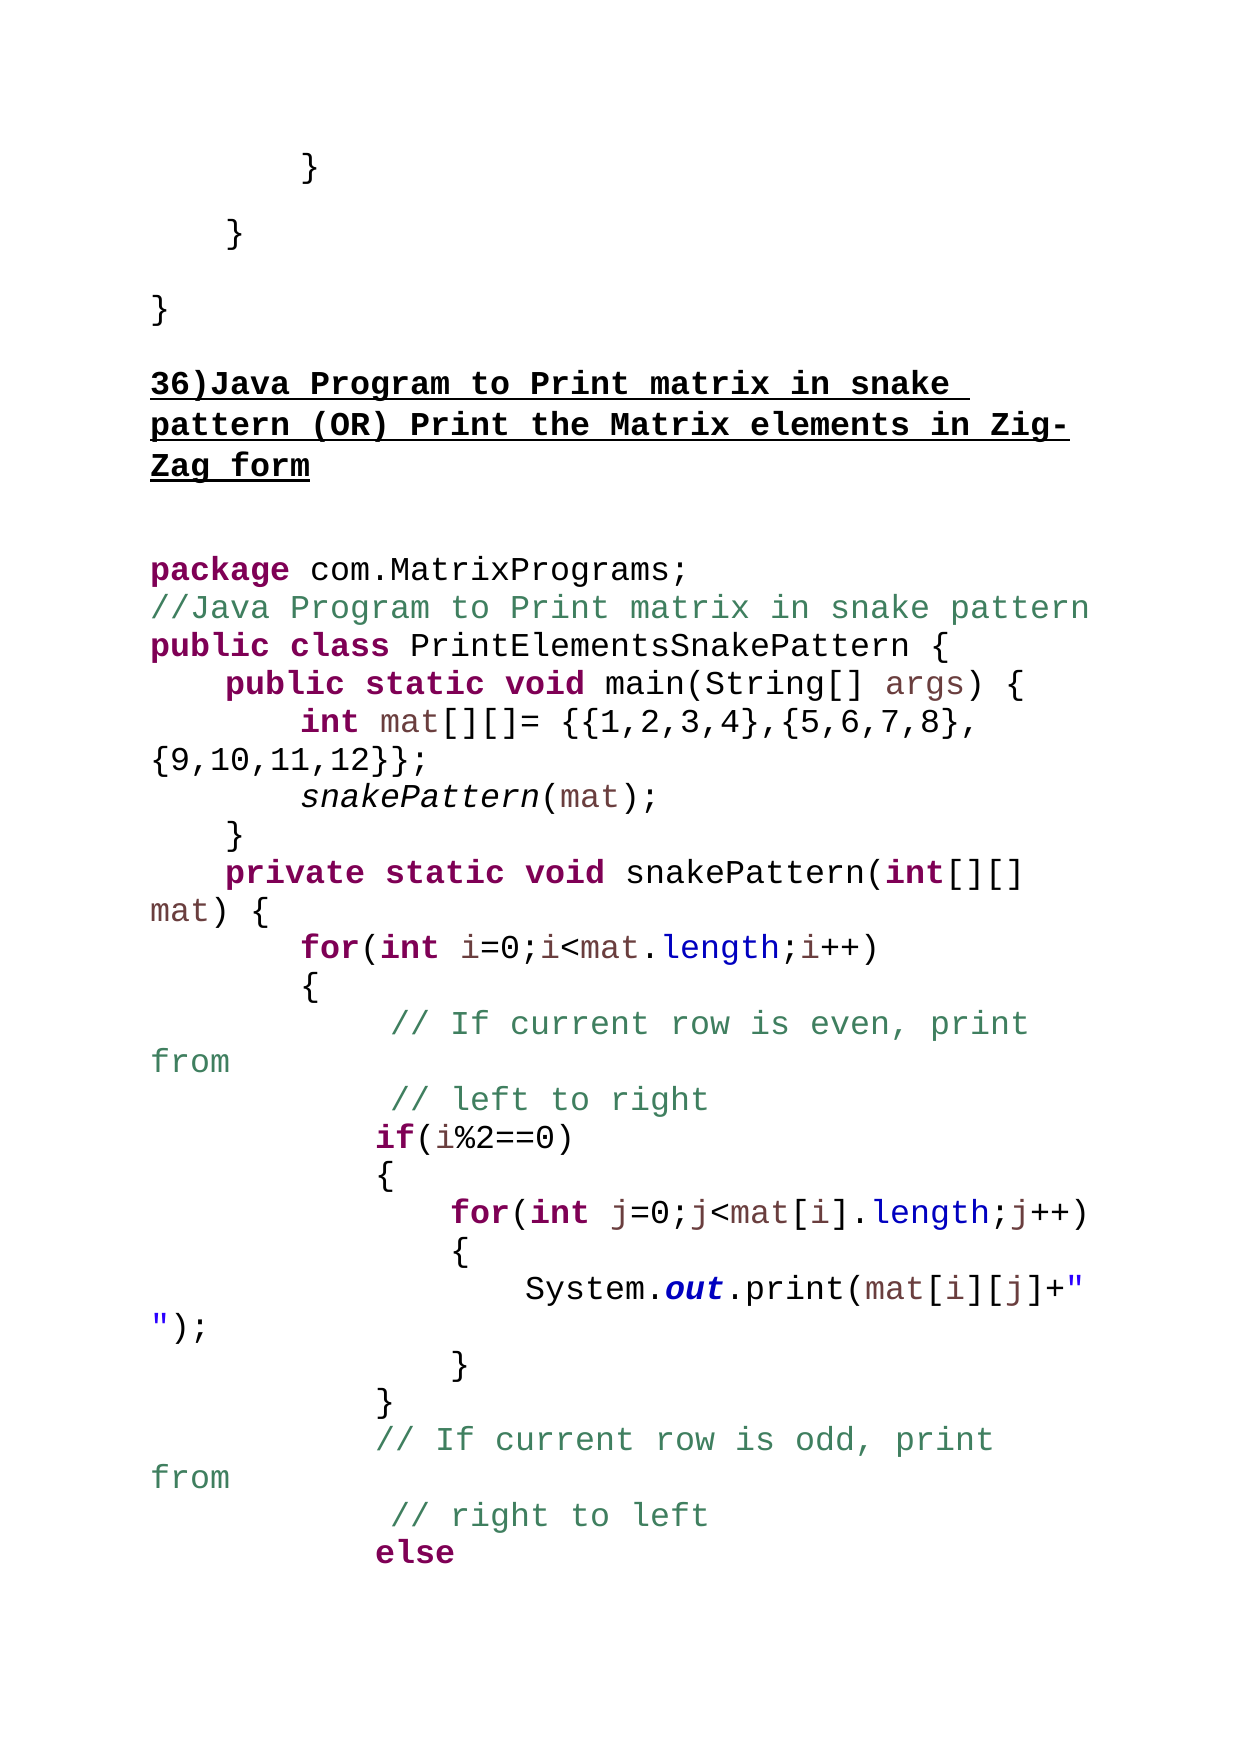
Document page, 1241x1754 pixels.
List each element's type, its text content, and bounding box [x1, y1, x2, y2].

text // If current row is odd, print from [150, 1423, 1090, 1498]
text } [150, 818, 1090, 856]
text // If current row is even, print from [150, 1007, 1090, 1082]
text // left to right [150, 1082, 1090, 1120]
text if(i%2==0) [150, 1120, 1090, 1158]
text { [150, 1234, 1090, 1272]
text snakePattern(mat); [150, 780, 1090, 818]
text } [150, 1385, 1090, 1423]
text for(int i=0;i<mat.length;i++) [150, 931, 1090, 969]
text { [150, 1158, 1090, 1196]
text else [150, 1536, 1090, 1574]
text // right to left [150, 1498, 1090, 1536]
text package com.MatrixPrograms; [150, 553, 1090, 591]
text int mat[][]= {{1,2,3,4},{5,6,7,8},{9,10,11,12}}; [150, 704, 1090, 780]
text public class PrintElementsSnakePattern { [150, 629, 1090, 667]
text } [150, 150, 1090, 188]
text } [150, 1347, 1090, 1385]
text 36)Java Program to Print matrix in snake pattern (OR) Print the Matrix elements in Zig-Zag form [150, 367, 1090, 487]
text } [150, 291, 1090, 329]
text public static void main(String[] args) { [150, 667, 1090, 704]
text System.out.print(mat[i][j]+" "); [150, 1272, 1090, 1347]
text //Java Program to Print matrix in snake pattern [150, 591, 1090, 629]
text { [150, 969, 1090, 1007]
text } [150, 216, 1090, 254]
text for(int j=0;j<mat[i].length;j++) [150, 1196, 1090, 1234]
text private static void snakePattern(int[][] mat) { [150, 856, 1090, 931]
